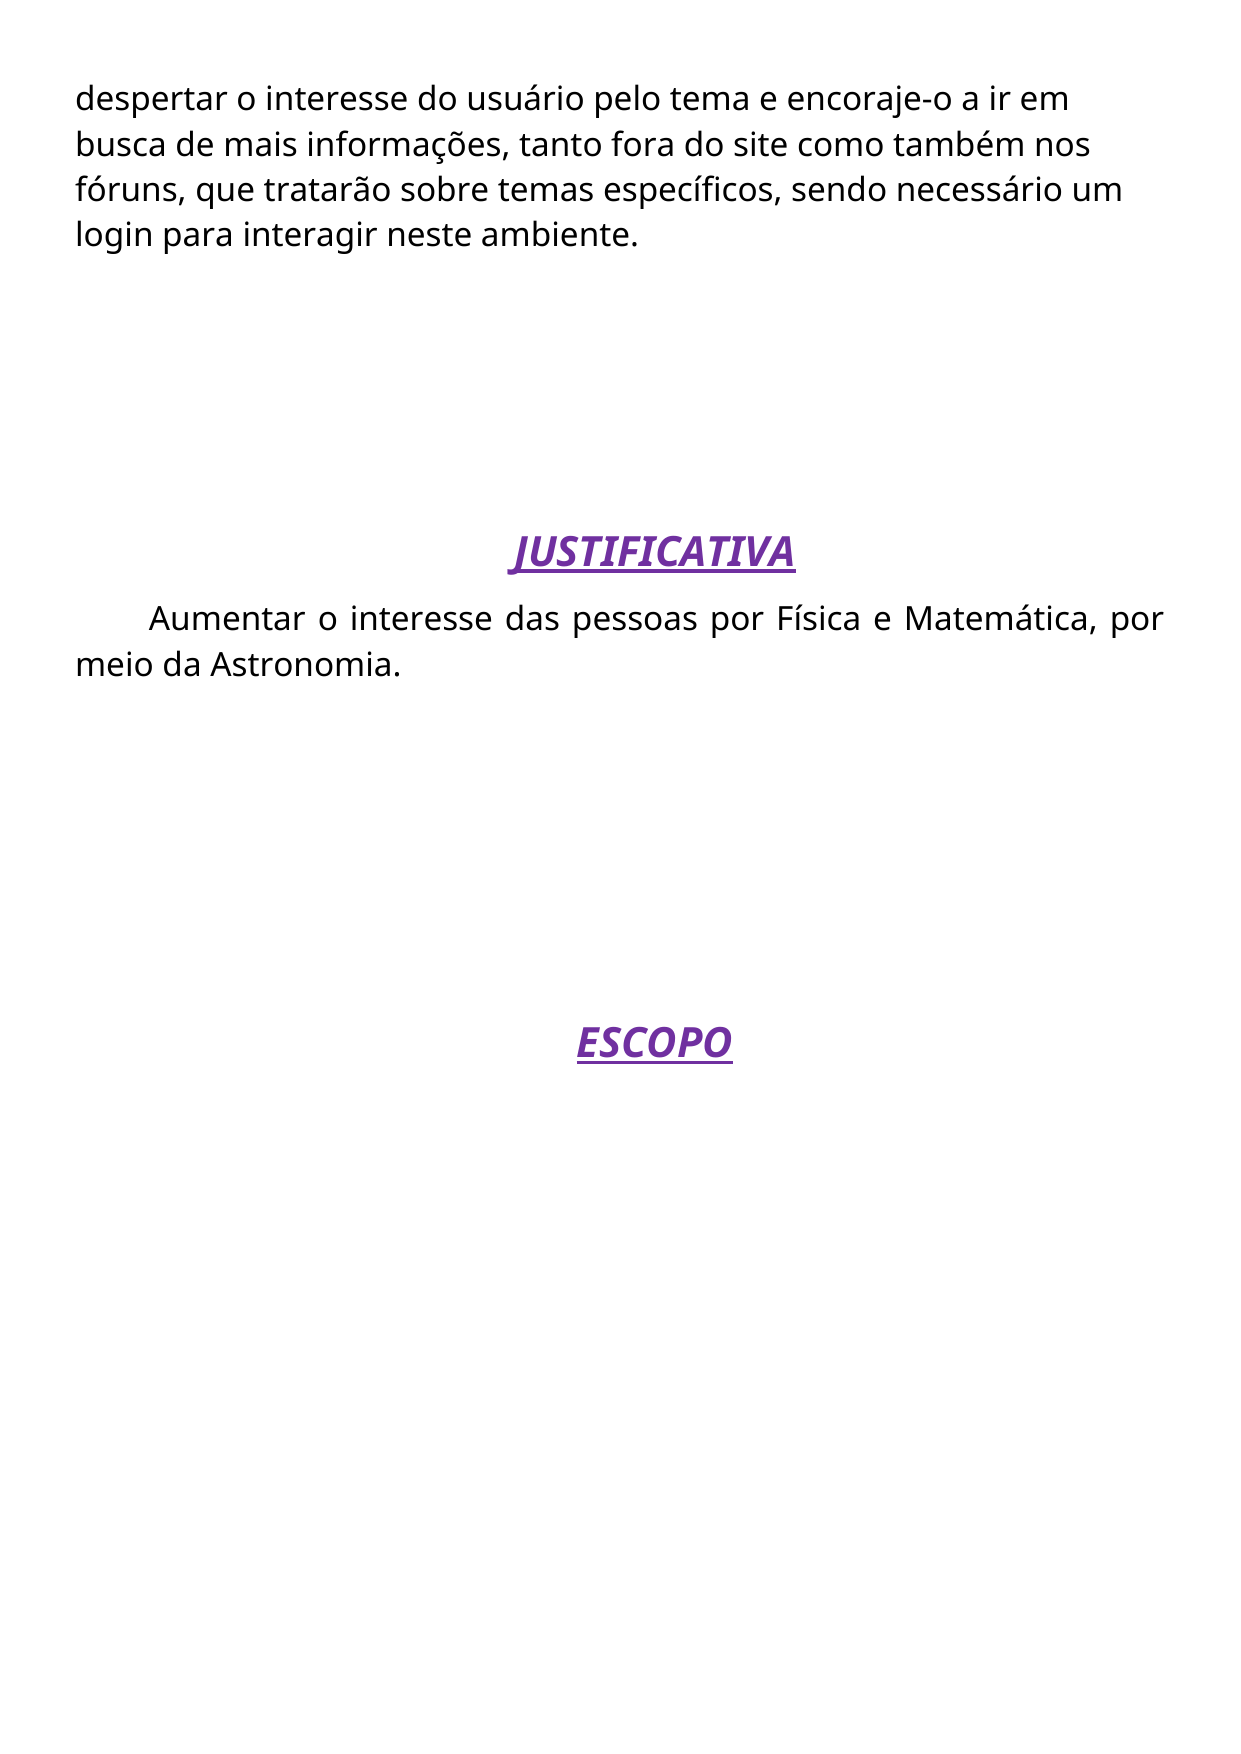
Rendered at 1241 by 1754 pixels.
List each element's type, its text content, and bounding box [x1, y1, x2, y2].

text ESCOPO [75, 1013, 1165, 1070]
text Aumentar o interesse das pessoas por Física e Matemática, por meio da Astronomia. [75, 595, 1165, 686]
text JUSTIFICATIVA [75, 522, 1165, 578]
